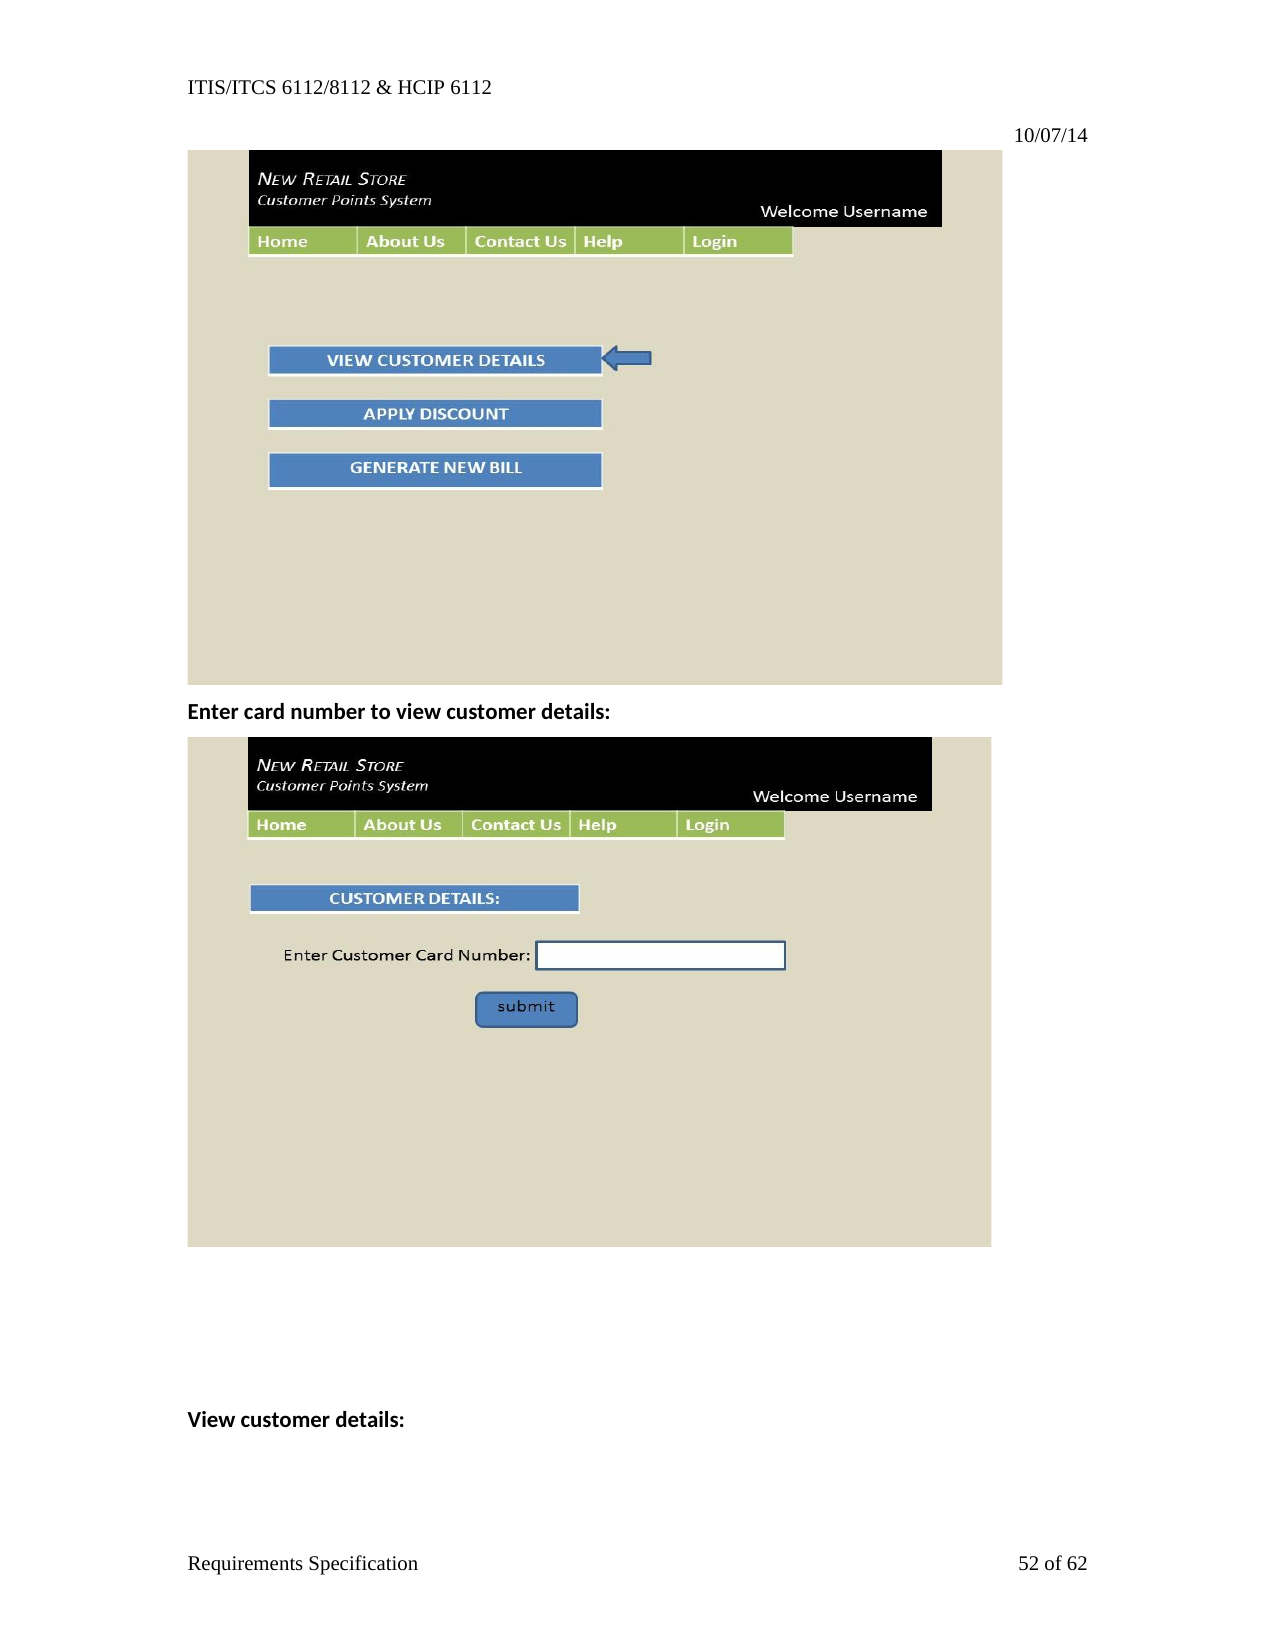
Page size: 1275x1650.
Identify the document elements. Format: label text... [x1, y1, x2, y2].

text Enter card number to view customer details: [187, 697, 1087, 725]
picture [187, 737, 992, 1247]
picture [187, 150, 1003, 685]
text View customer details: [187, 1406, 1087, 1433]
